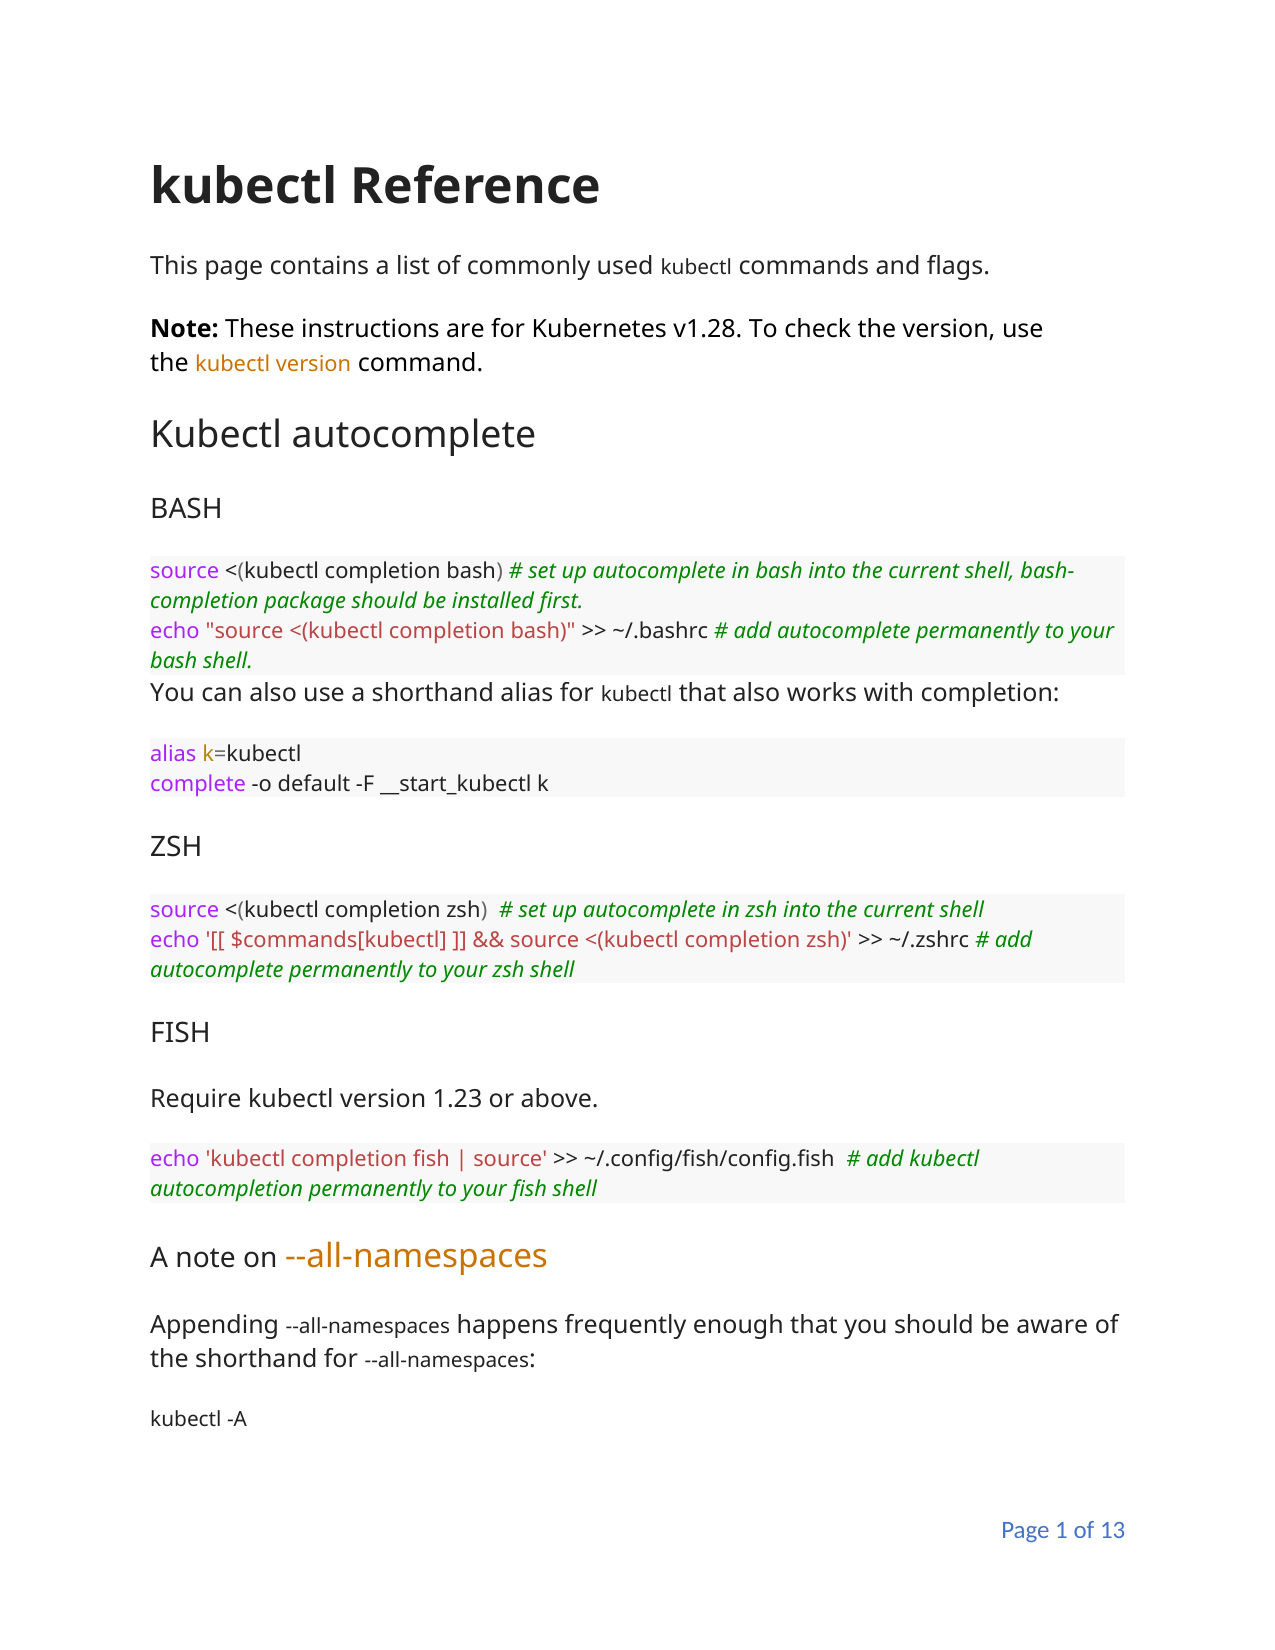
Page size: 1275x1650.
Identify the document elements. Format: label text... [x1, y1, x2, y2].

text alias k=kubectl [150, 738, 1125, 768]
text echo 'kubectl completion fish | source' >> ~/.config/fish/config.fish # add kubectl autocompletion permanently to your fish shell [150, 1143, 1125, 1203]
text Appending --all-namespaces happens frequently enough that you should be aware of the shorthand for --all-namespaces: [150, 1307, 1125, 1375]
text complete -o default -F __start_kubectl k [150, 768, 1125, 797]
text You can also use a shorthand alias for kubectl that also works with completion: [150, 675, 1125, 709]
text ZSH [150, 827, 1125, 865]
text Require kubectl version 1.23 or above. [150, 1080, 1125, 1114]
text source <(kubectl completion zsh) # set up autocomplete in zsh into the current shell [150, 894, 1125, 924]
text A note on --all-namespaces [150, 1232, 1125, 1278]
text BASH [150, 488, 1125, 526]
text echo "source <(kubectl completion bash)" >> ~/.bashrc # add autocomplete permanently to your bash shell. [150, 615, 1125, 675]
text echo '[[ $commands[kubectl] ]] && source <(kubectl completion zsh)' >> ~/.zshrc # add autocomplete permanently to your zsh shell [150, 924, 1125, 983]
text This page contains a list of commonly used kubectl commands and flags. [150, 247, 1125, 281]
text source <(kubectl completion bash) # set up autocomplete in bash into the current shell, bash-completion package should be installed first. [150, 556, 1125, 615]
text FISH [150, 1013, 1125, 1051]
text kubectl Reference [150, 150, 1125, 218]
text Kubectl autocomplete [150, 408, 1125, 459]
text kubectl -A [150, 1404, 1125, 1432]
text Note: These instructions are for Kubernetes v1.28. To check the version, use the kubectl version command. [150, 311, 1125, 379]
